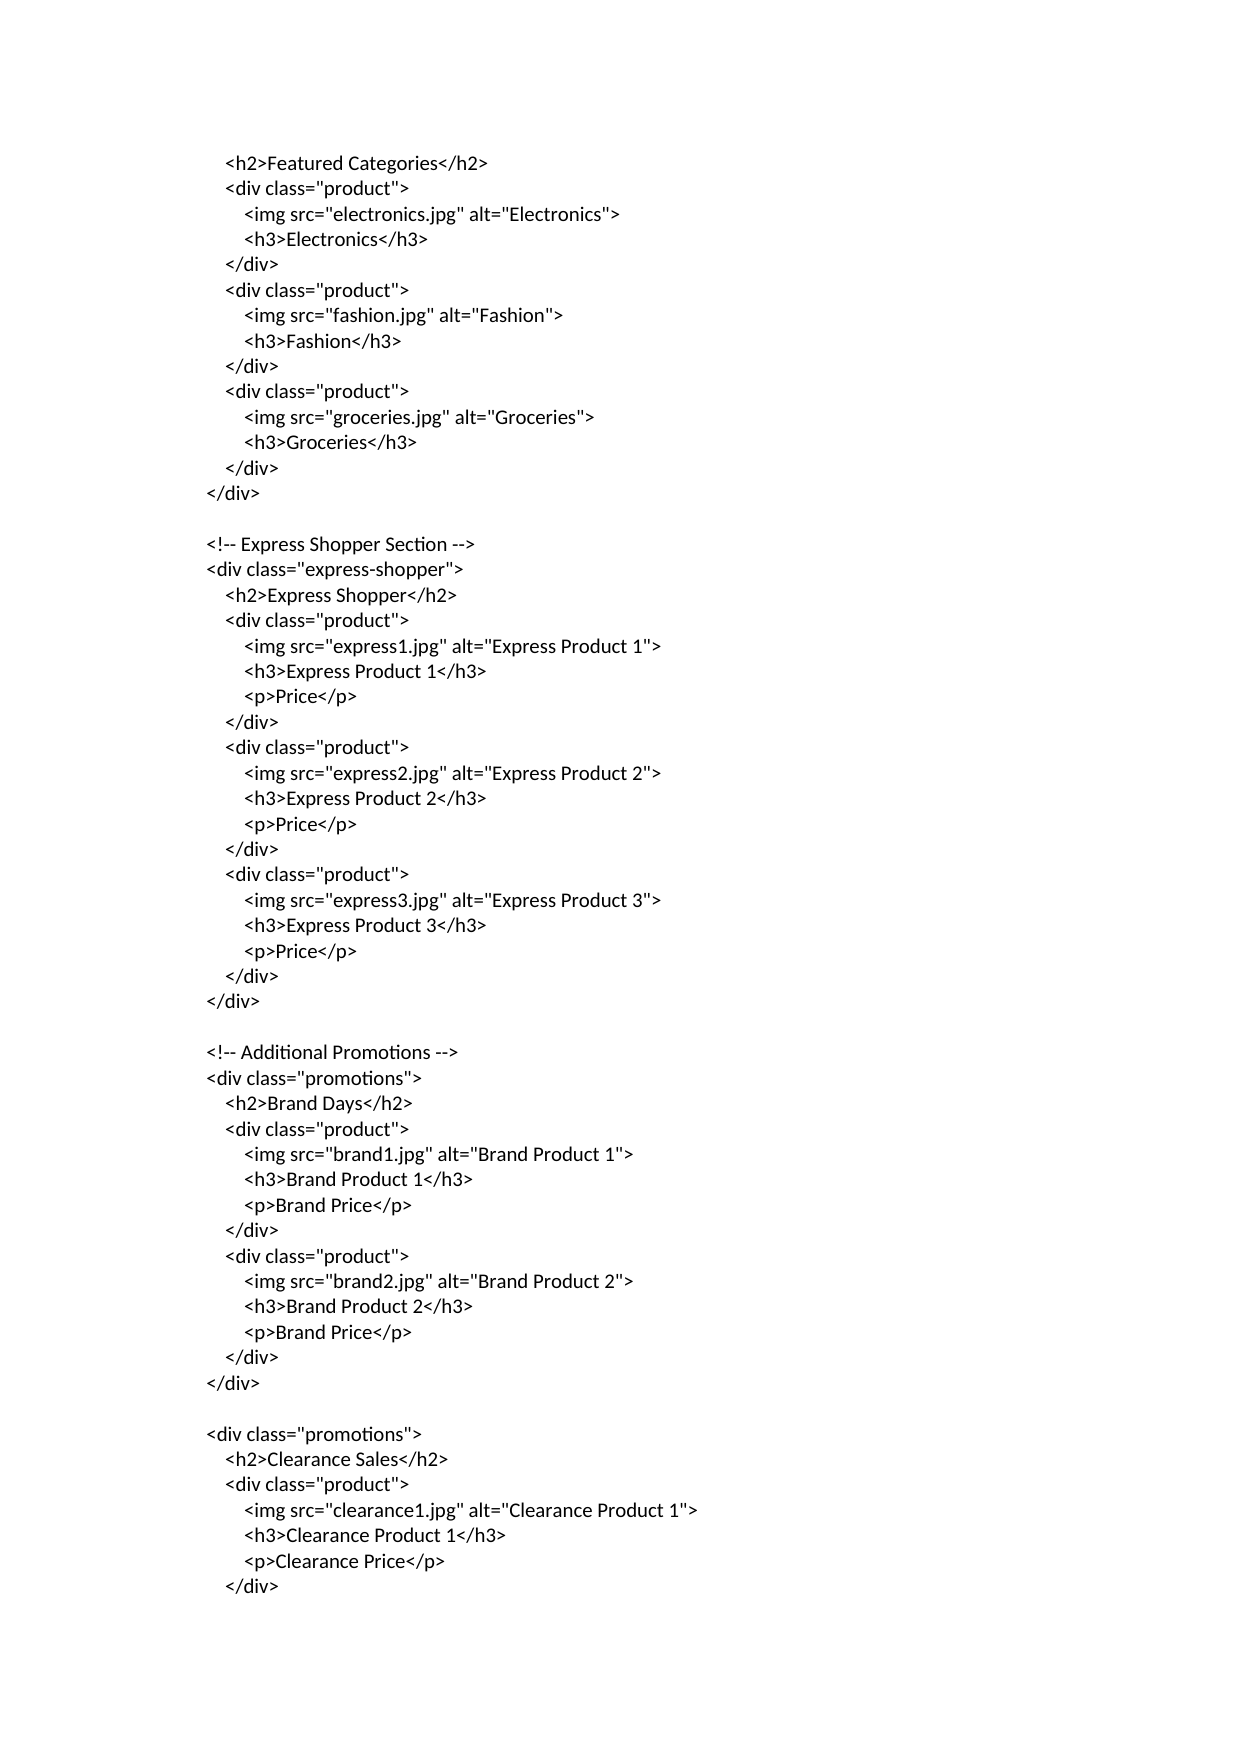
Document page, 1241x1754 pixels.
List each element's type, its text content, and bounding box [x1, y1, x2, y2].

text <img src="electronics.jpg" alt="Electronics"> [187, 201, 1053, 226]
text <h3>Groceries</h3> [187, 429, 1053, 455]
text <p>Price</p> [187, 938, 1053, 963]
text </div> [187, 1573, 1053, 1599]
text <h3>Electronics</h3> [187, 226, 1053, 252]
text <p>Clearance Price</p> [187, 1548, 1053, 1573]
text <img src="fashion.jpg" alt="Fashion"> [187, 302, 1053, 328]
text </div> [187, 836, 1053, 862]
text </div> [187, 709, 1053, 734]
text </div> [187, 480, 1053, 506]
text <h3>Brand Product 1</h3> [187, 1167, 1053, 1192]
text <h3>Clearance Product 1</h3> [187, 1522, 1053, 1548]
text </div> [187, 1370, 1053, 1395]
text <div class="product"> [187, 277, 1053, 302]
text <div class="promotions"> [187, 1065, 1053, 1090]
text <img src="groceries.jpg" alt="Groceries"> [187, 404, 1053, 429]
text </div> [187, 963, 1053, 989]
text <h2>Brand Days</h2> [187, 1090, 1053, 1116]
text </div> [187, 1344, 1053, 1370]
text <!-- Express Shopper Section --> [187, 531, 1053, 557]
text <p>Brand Price</p> [187, 1192, 1053, 1217]
text <div class="product"> [187, 607, 1053, 633]
text <h2>Express Shopper</h2> [187, 582, 1053, 607]
text <h2>Clearance Sales</h2> [187, 1446, 1053, 1472]
text </div> [187, 455, 1053, 480]
text <div class="product"> [187, 379, 1053, 404]
text <img src="express3.jpg" alt="Express Product 3"> [187, 887, 1053, 912]
text </div> [187, 989, 1053, 1014]
text <img src="clearance1.jpg" alt="Clearance Product 1"> [187, 1497, 1053, 1522]
text <h3>Express Product 2</h3> [187, 785, 1053, 811]
text <div class="product"> [187, 862, 1053, 887]
text <div class="product"> [187, 1243, 1053, 1268]
text <div class="product"> [187, 734, 1053, 760]
text <p>Brand Price</p> [187, 1319, 1053, 1344]
text <img src="express1.jpg" alt="Express Product 1"> [187, 633, 1053, 658]
text <h3>Fashion</h3> [187, 328, 1053, 353]
text <div class="express-shopper"> [187, 557, 1053, 582]
text <img src="brand1.jpg" alt="Brand Product 1"> [187, 1141, 1053, 1167]
text <p>Price</p> [187, 811, 1053, 836]
text <div class="product"> [187, 1472, 1053, 1497]
text <div class="promotions"> [187, 1421, 1053, 1446]
text <!-- Additional Promotions --> [187, 1039, 1053, 1065]
text <h3>Brand Product 2</h3> [187, 1294, 1053, 1319]
text </div> [187, 1217, 1053, 1243]
text </div> [187, 353, 1053, 379]
text <h3>Express Product 3</h3> [187, 912, 1053, 938]
text <img src="brand2.jpg" alt="Brand Product 2"> [187, 1268, 1053, 1294]
text <div class="product"> [187, 175, 1053, 201]
text <div class="product"> [187, 1116, 1053, 1141]
text </div> [187, 252, 1053, 277]
text <h2>Featured Categories</h2> [187, 150, 1053, 175]
text <img src="express2.jpg" alt="Express Product 2"> [187, 760, 1053, 785]
text <p>Price</p> [187, 684, 1053, 709]
text <h3>Express Product 1</h3> [187, 658, 1053, 684]
